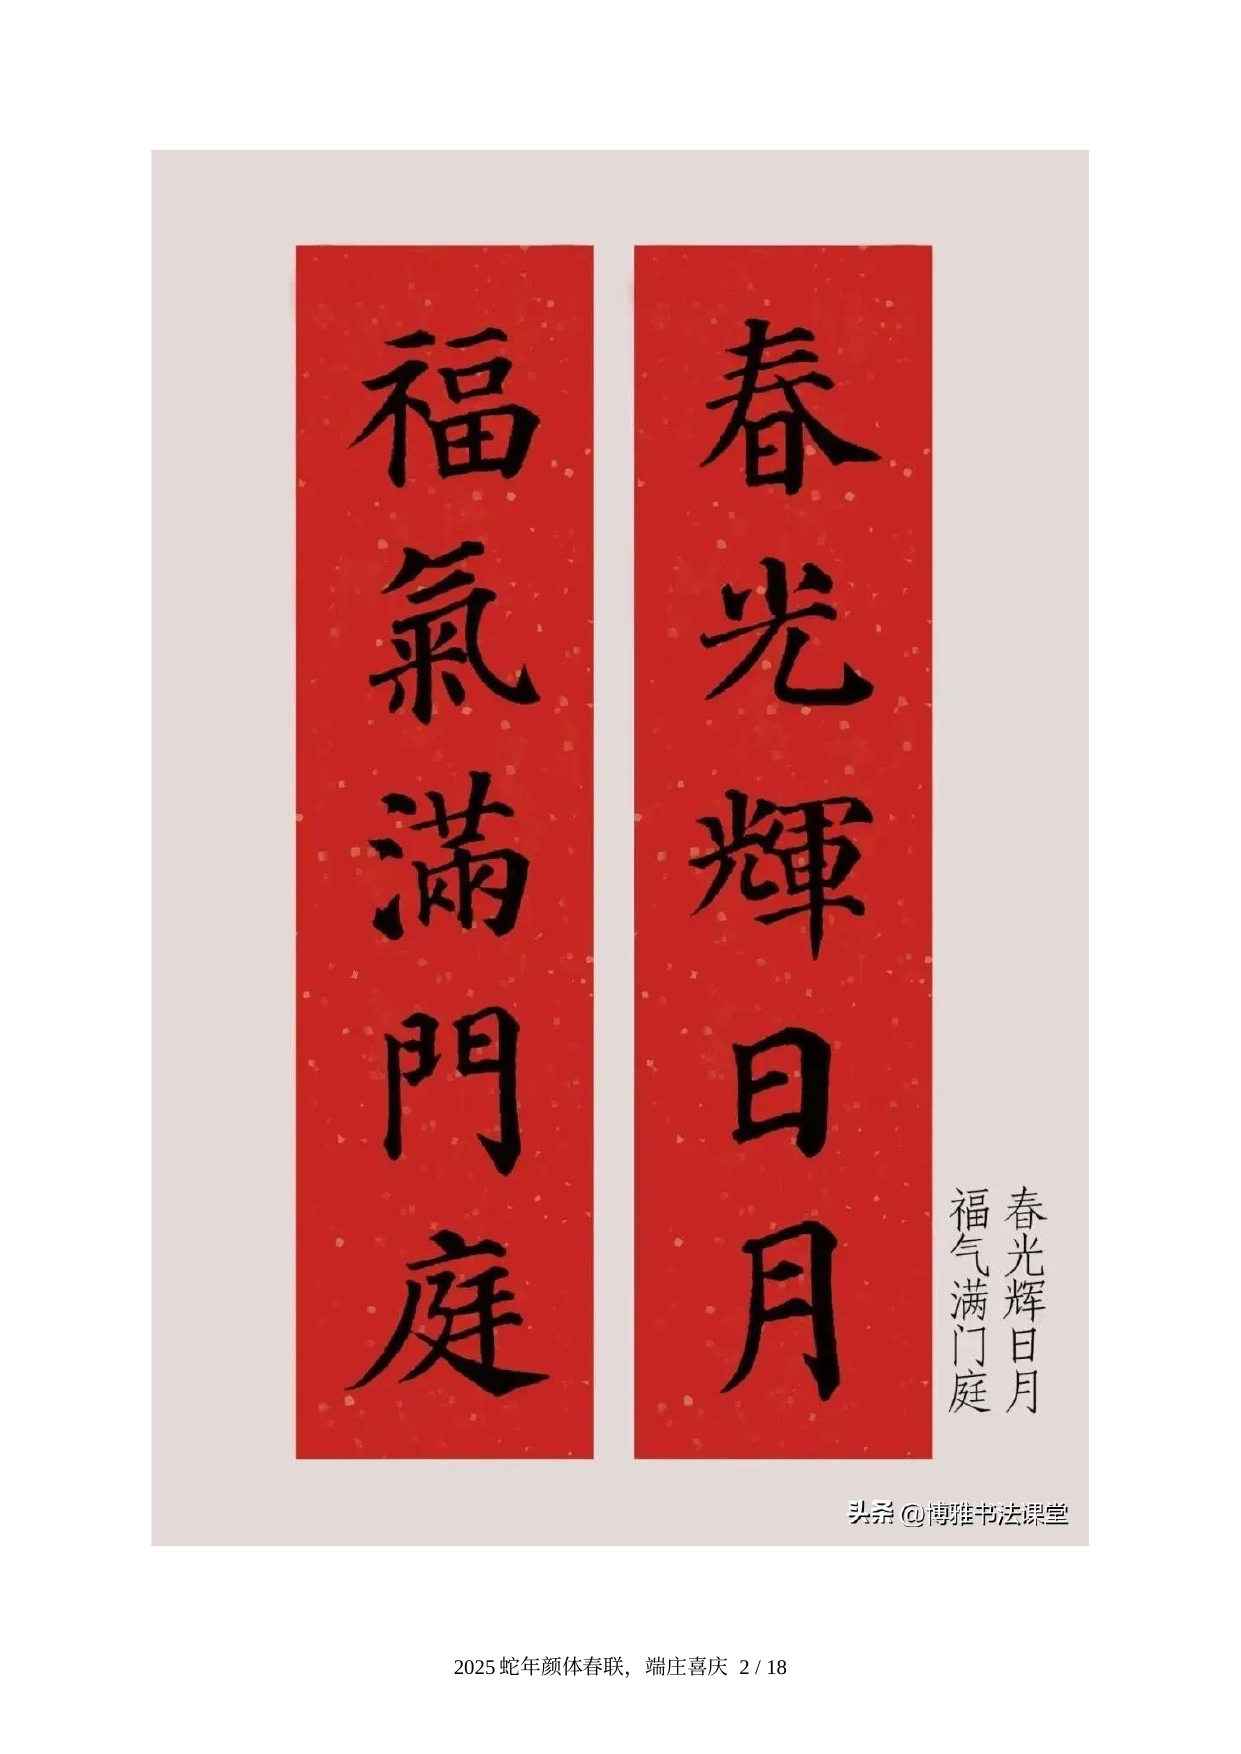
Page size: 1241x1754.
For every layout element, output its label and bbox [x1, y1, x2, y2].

picture [151, 150, 1089, 1546]
